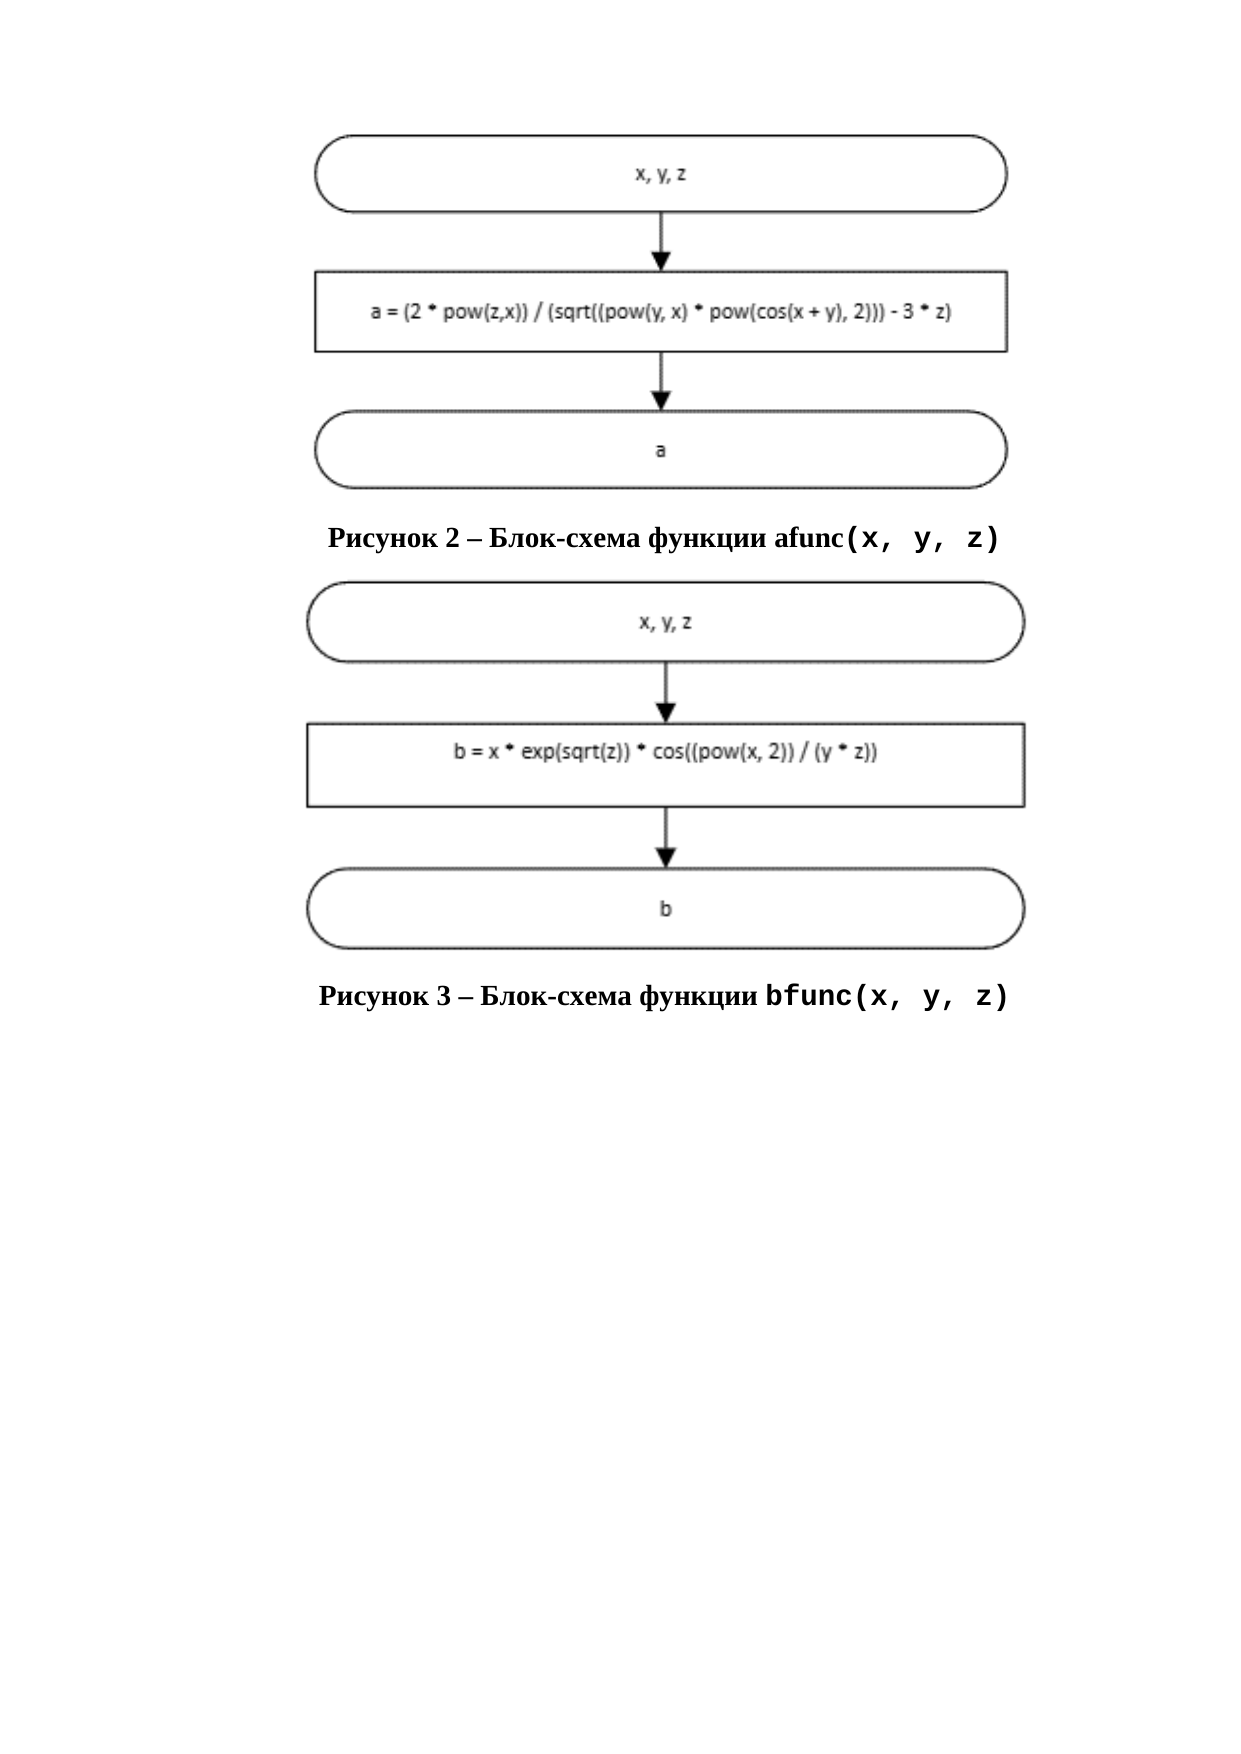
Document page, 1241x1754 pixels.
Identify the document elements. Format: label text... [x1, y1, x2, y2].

picture [309, 118, 1020, 501]
text Рисунок 3 – Блок-схема функции bfunc(x, y, z) [177, 978, 1152, 1014]
text Рисунок 2 – Блок-схема функции afunc(x, y, z) [177, 520, 1152, 556]
picture [293, 576, 1036, 960]
